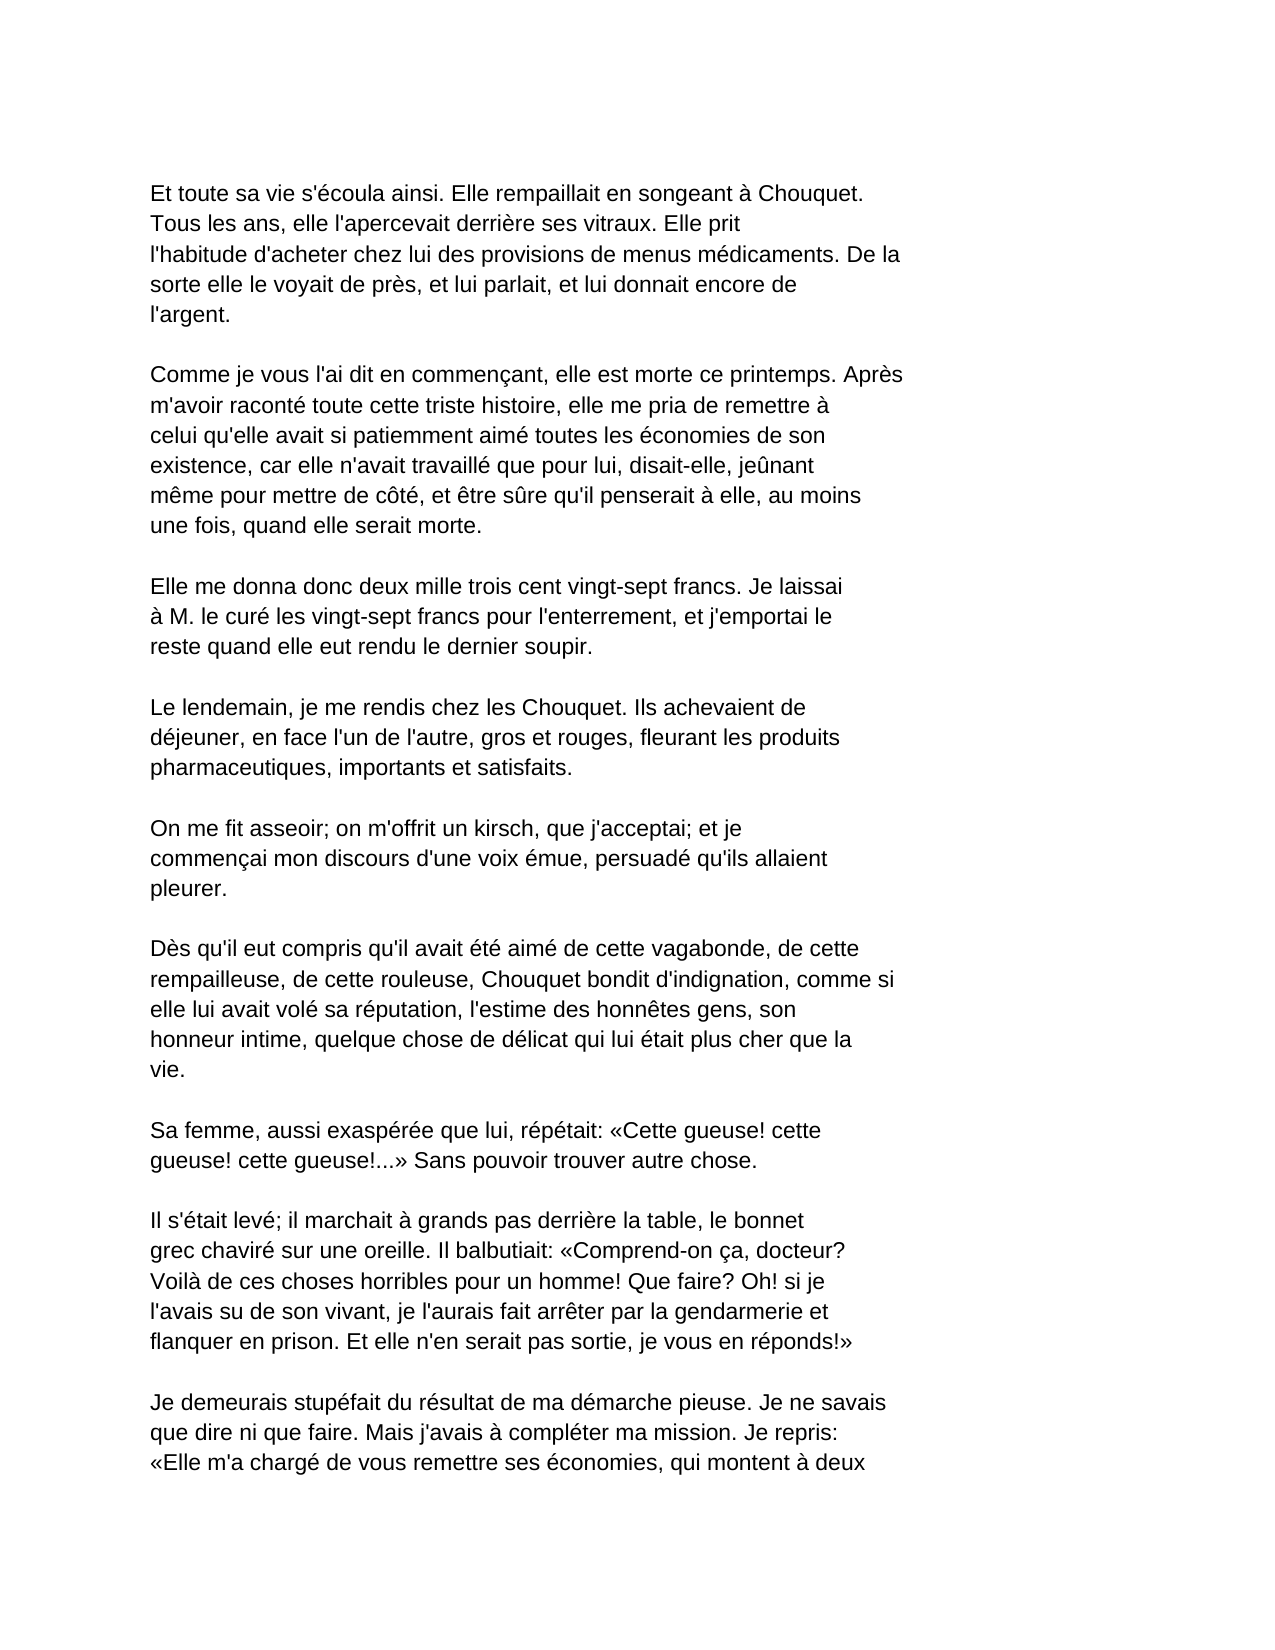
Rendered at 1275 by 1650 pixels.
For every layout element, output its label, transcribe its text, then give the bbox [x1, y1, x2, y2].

text Le lendemain, je me rendis chez les Chouquet. Ils achevaient de [150, 694, 1125, 720]
text «Elle m'a chargé de vous remettre ses économies, qui montent à deux [150, 1449, 1125, 1475]
text pharmaceutiques, importants et satisfaits. [150, 754, 1125, 781]
text Dès qu'il eut compris qu'il avait été aimé de cette vagabonde, de cette [150, 935, 1125, 962]
text pleurer. [150, 875, 1125, 901]
text Et toute sa vie s'écoula ainsi. Elle rempaillait en songeant à Chouquet. [150, 180, 1125, 207]
text même pour mettre de côté, et être sûre qu'il penserait à elle, au moins [150, 482, 1125, 509]
text l'avais su de son vivant, je l'aurais fait arrêter par la gendarmerie et [150, 1298, 1125, 1324]
text On me fit asseoir; on m'offrit un kirsch, que j'acceptai; et je [150, 814, 1125, 841]
text celui qu'elle avait si patiemment aimé toutes les économies de son [150, 422, 1125, 448]
text que dire ni que faire. Mais j'avais à compléter ma mission. Je repris: [150, 1419, 1125, 1445]
text rempailleuse, de cette rouleuse, Chouquet bondit d'indignation, comme si [150, 966, 1125, 992]
text existence, car elle n'avait travaillé que pour lui, disait-elle, jeûnant [150, 452, 1125, 478]
text Tous les ans, elle l'apercevait derrière ses vitraux. Elle prit [150, 210, 1125, 237]
text Il s'était levé; il marchait à grands pas derrière la table, le bonnet [150, 1207, 1125, 1234]
text grec chaviré sur une oreille. Il balbutiait: «Comprend-on ça, docteur? [150, 1237, 1125, 1264]
text déjeuner, en face l'un de l'autre, gros et rouges, fleurant les produits [150, 724, 1125, 750]
text l'habitude d'acheter chez lui des provisions de menus médicaments. De la [150, 241, 1125, 267]
text gueuse! cette gueuse!...» Sans pouvoir trouver autre chose. [150, 1147, 1125, 1173]
text honneur intime, quelque chose de délicat qui lui était plus cher que la [150, 1026, 1125, 1052]
text Elle me donna donc deux mille trois cent vingt-sept francs. Je laissai [150, 573, 1125, 599]
text elle lui avait volé sa réputation, l'estime des honnêtes gens, son [150, 996, 1125, 1022]
text une fois, quand elle serait morte. [150, 512, 1125, 539]
text flanquer en prison. Et elle n'en serait pas sortie, je vous en réponds!» [150, 1328, 1125, 1354]
text Comme je vous l'ai dit en commençant, elle est morte ce printemps. Après [150, 361, 1125, 388]
text m'avoir raconté toute cette triste histoire, elle me pria de remettre à [150, 392, 1125, 418]
text reste quand elle eut rendu le dernier soupir. [150, 633, 1125, 660]
text sorte elle le voyait de près, et lui parlait, et lui donnait encore de [150, 271, 1125, 297]
text Voilà de ces choses horribles pour un homme! Que faire? Oh! si je [150, 1268, 1125, 1294]
text Je demeurais stupéfait du résultat de ma démarche pieuse. Je ne savais [150, 1388, 1125, 1415]
text à M. le curé les vingt-sept francs pour l'enterrement, et j'emportai le [150, 603, 1125, 629]
text Sa femme, aussi exaspérée que lui, répétait: «Cette gueuse! cette [150, 1117, 1125, 1143]
text l'argent. [150, 301, 1125, 327]
text commençai mon discours d'une voix émue, persuadé qu'ils allaient [150, 845, 1125, 871]
text vie. [150, 1056, 1125, 1083]
